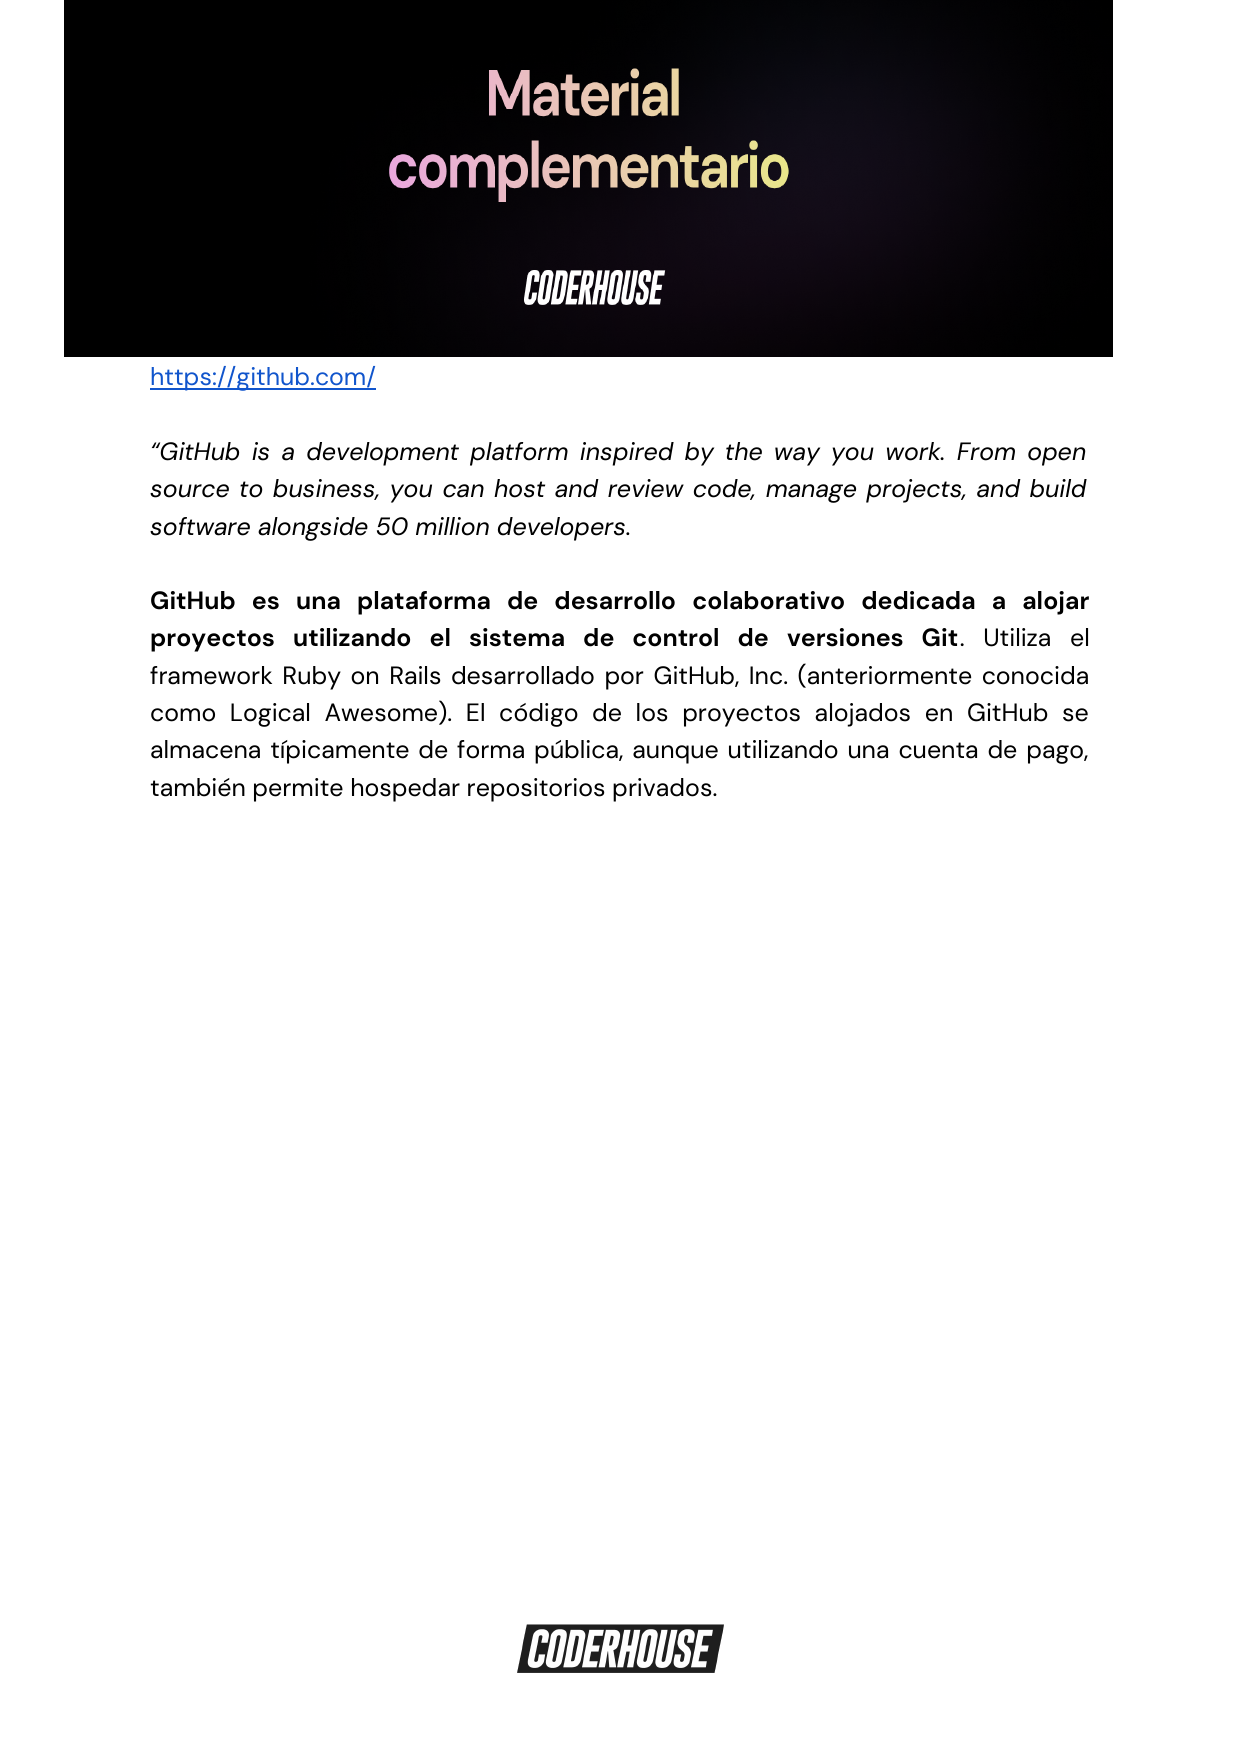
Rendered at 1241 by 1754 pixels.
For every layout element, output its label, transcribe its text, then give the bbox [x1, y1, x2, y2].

picture [512, 1622, 729, 1676]
text https://github.com/ [150, 150, 1090, 393]
picture [64, 0, 1113, 357]
text GitHub es una plataforma de desarrollo colaborativo dedicada a alojar proyectos utilizando el sistema de control de versiones Git. Utiliza el framework Ruby on Rails desarrollado por GitHub, Inc. (anteriormente conocida como Logical Awesome). El código de los proyectos alojados en GitHub se almacena típicamente de forma pública, aunque utilizando una cuenta de pago, también permite hospedar repositorios privados. [150, 585, 1090, 804]
text “GitHub is a development platform inspired by the way you work. From open source to business, you can host and review code, manage projects, and build software alongside 50 million developers. [150, 436, 1090, 543]
